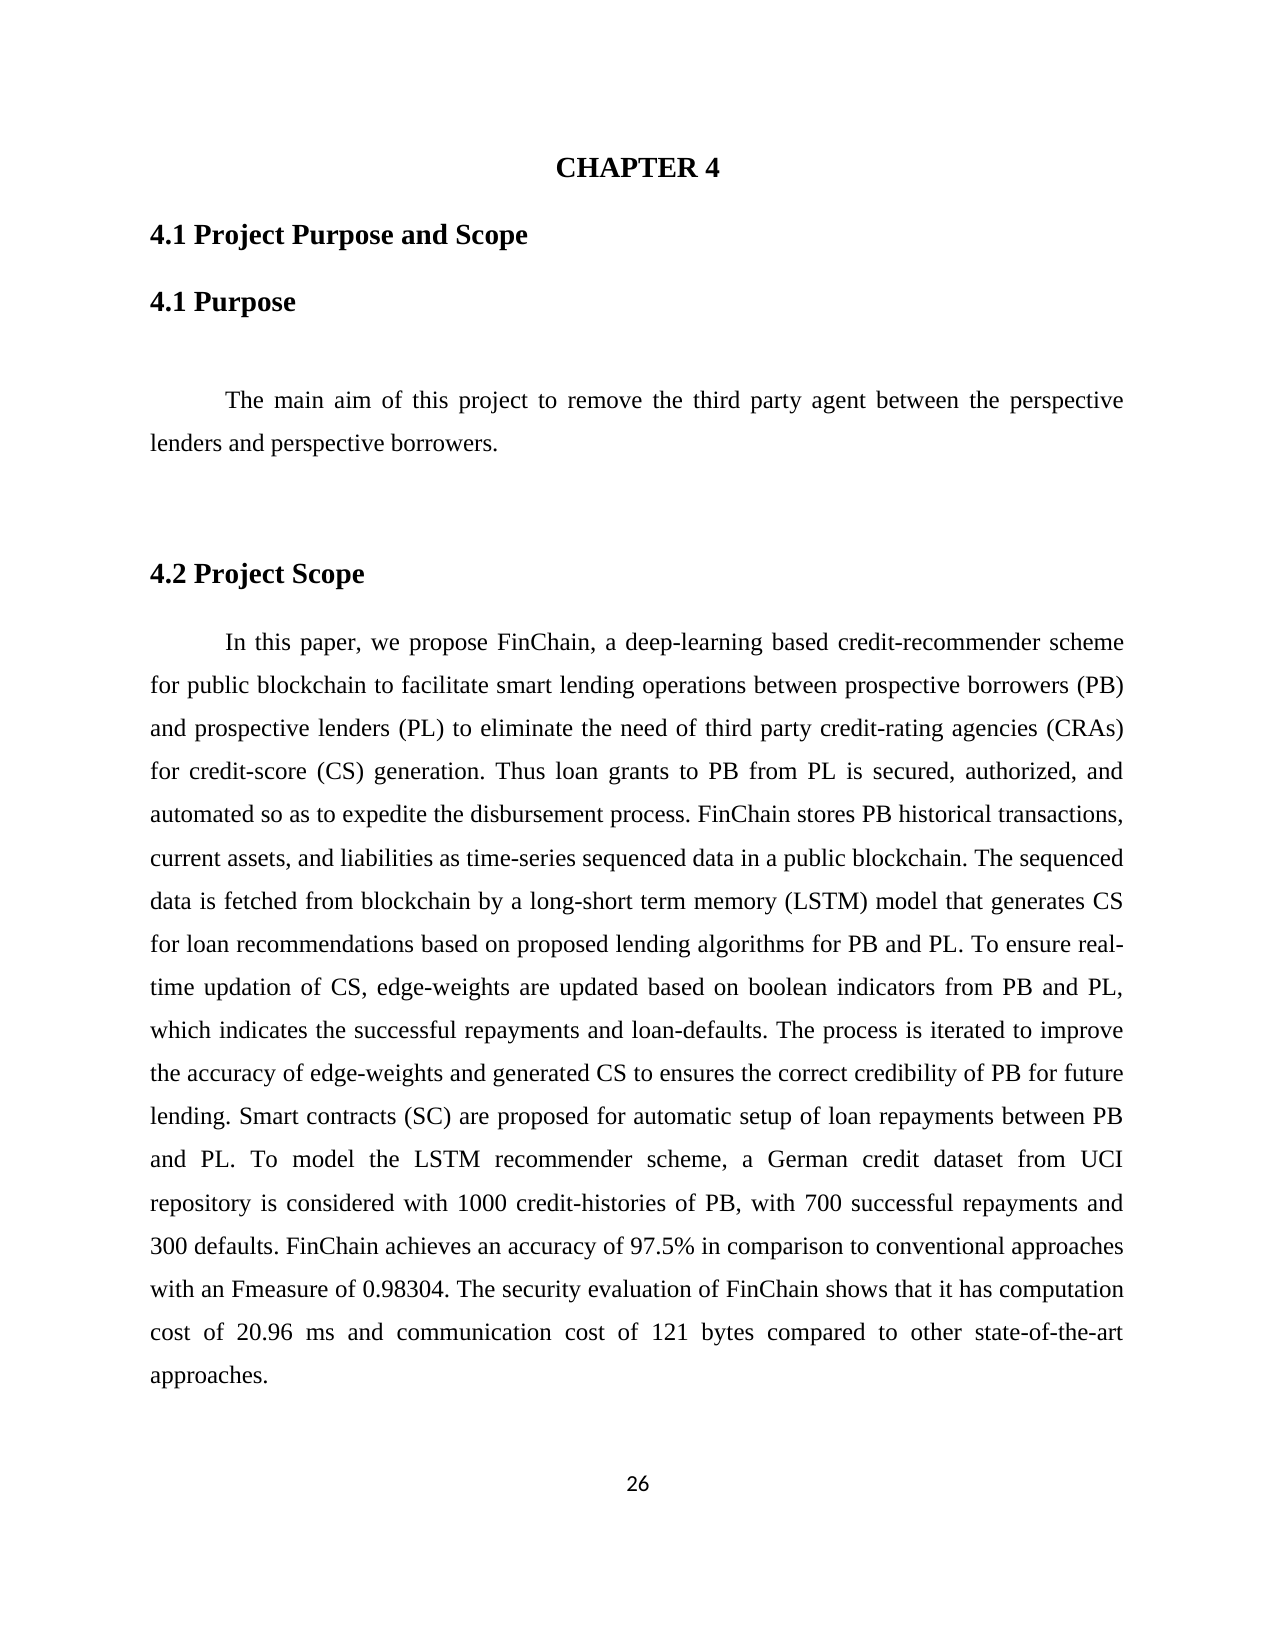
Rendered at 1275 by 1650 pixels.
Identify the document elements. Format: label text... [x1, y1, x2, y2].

text 4.1 Purpose [150, 284, 1125, 318]
text CHAPTER 4 [150, 150, 1125, 183]
text In this paper, we propose FinChain, a deep-learning based credit-recommender scheme for public blockchain to facilitate smart lending operations between prospective borrowers (PB) and prospective lenders (PL) to eliminate the need of third party credit-rating agencies (CRAs) for credit-score (CS) generation. Thus loan grants to PB from PL is secured, authorized, and automated so as to expedite the disbursement process. FinChain stores PB historical transactions, current assets, and liabilities as time-series sequenced data in a public blockchain. The sequenced data is fetched from blockchain by a long-short term memory (LSTM) model that generates CS for loan recommendations based on proposed lending algorithms for PB and PL. To ensure real-time updation of CS, edge-weights are updated based on boolean indicators from PB and PL, which indicates the successful repayments and loan-defaults. The process is iterated to improve the accuracy of edge-weights and generated CS to ensures the correct credibility of PB for future lending. Smart contracts (SC) are proposed for automatic setup of loan repayments between PB and PL. To model the LSTM recommender scheme, a German credit dataset from UCI repository is considered with 1000 credit-histories of PB, with 700 successful repayments and 300 defaults. FinChain achieves an accuracy of 97.5% in comparison to conventional approaches with an Fmeasure of 0.98304. The security evaluation of FinChain shows that it has computation cost of 20.96 ms and communication cost of 121 bytes compared to other state-of-the-art approaches. [150, 627, 1125, 1389]
text 4.1 Project Purpose and Scope [150, 217, 1125, 251]
text The main aim of this project to remove the third party agent between the perspective lenders and perspective borrowers. [150, 385, 1125, 457]
text 4.2 Project Scope [150, 556, 1125, 589]
